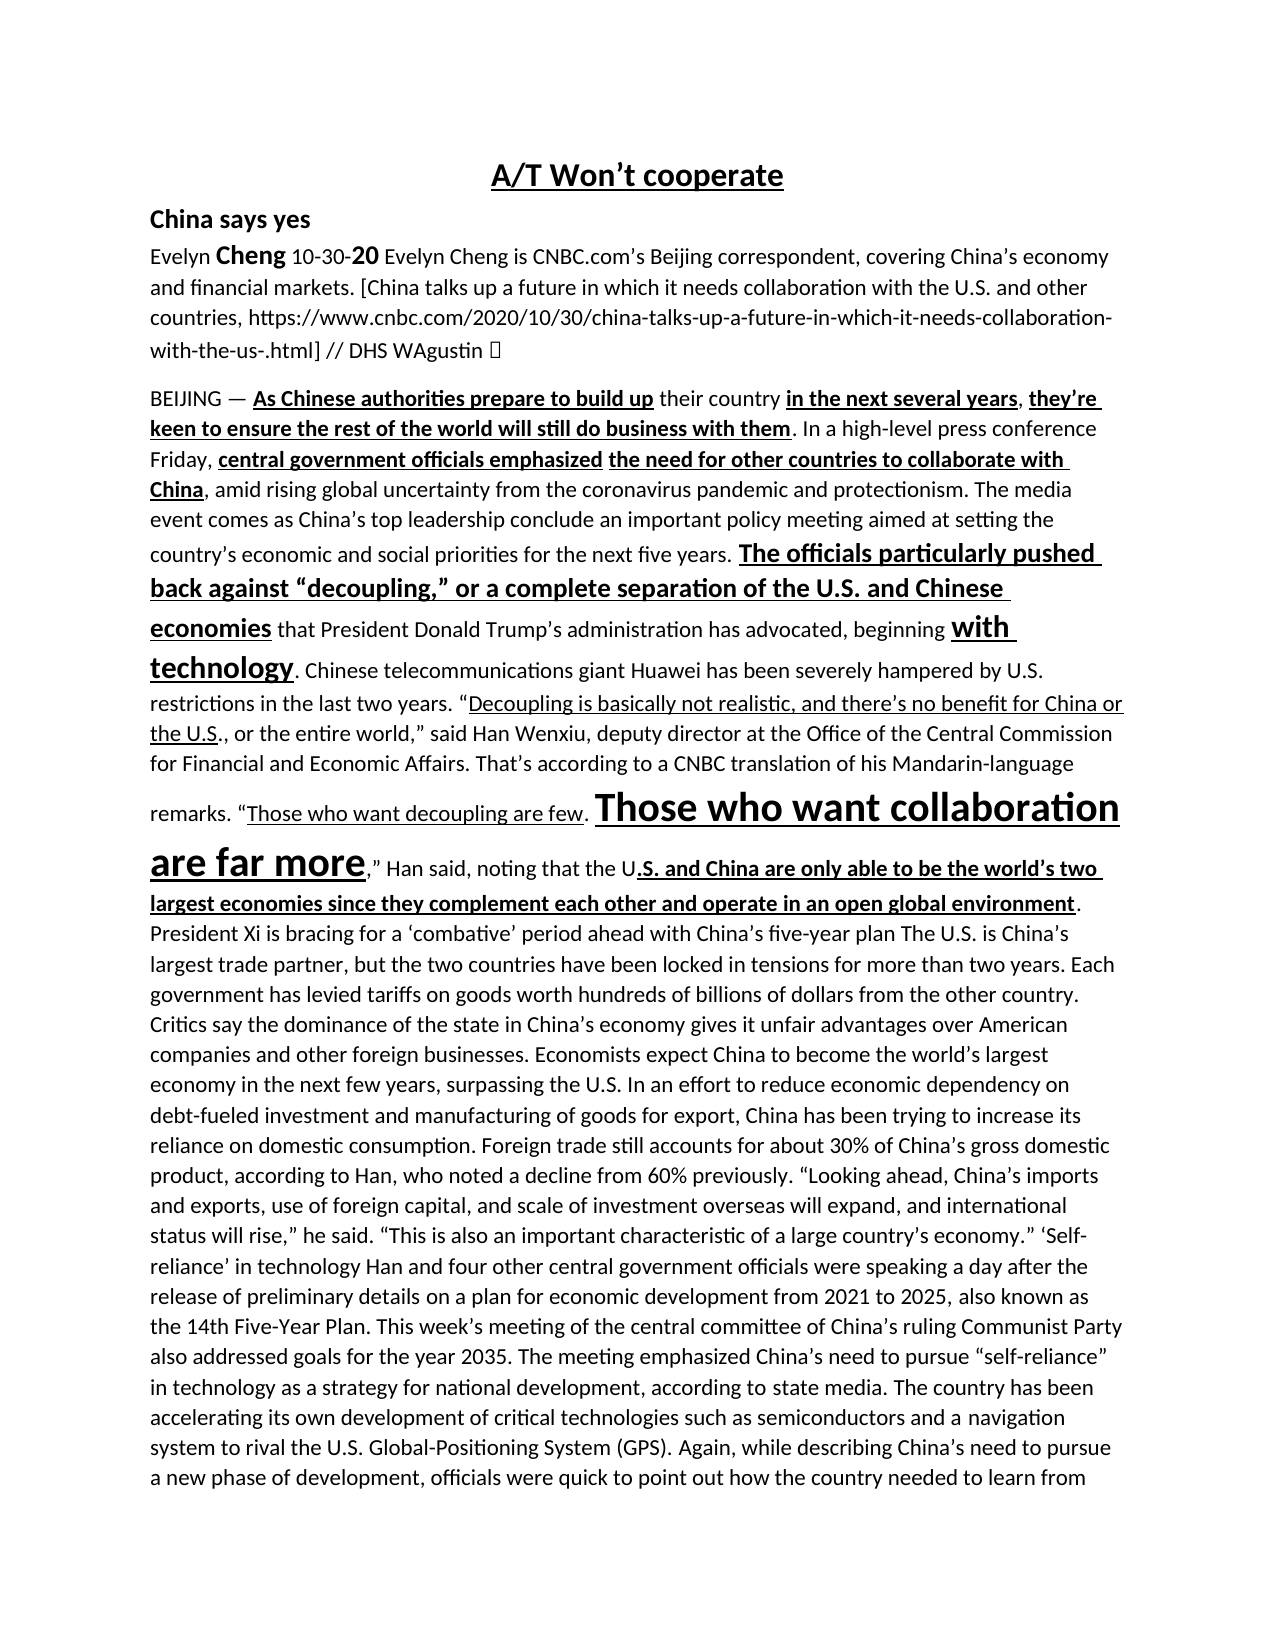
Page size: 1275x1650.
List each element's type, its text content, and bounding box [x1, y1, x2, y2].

subtitle China says yes [150, 202, 1125, 235]
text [150, 384, 1125, 1491]
subtitle A/T Won’t cooperate [150, 154, 1125, 195]
text Evelyn Cheng 10-30-20 Evelyn Cheng is CNBC.com’s Beijing correspondent, covering China’s economy and financial markets. [China talks up a future in which it needs collaboration with the U.S. and other countries, https://www.cnbc.com/2020/10/30/china-talks-up-a-future-in-which-it-needs-collaboration-with-the-us-.html] // DHS WAgustin 🗿 [150, 238, 1125, 365]
